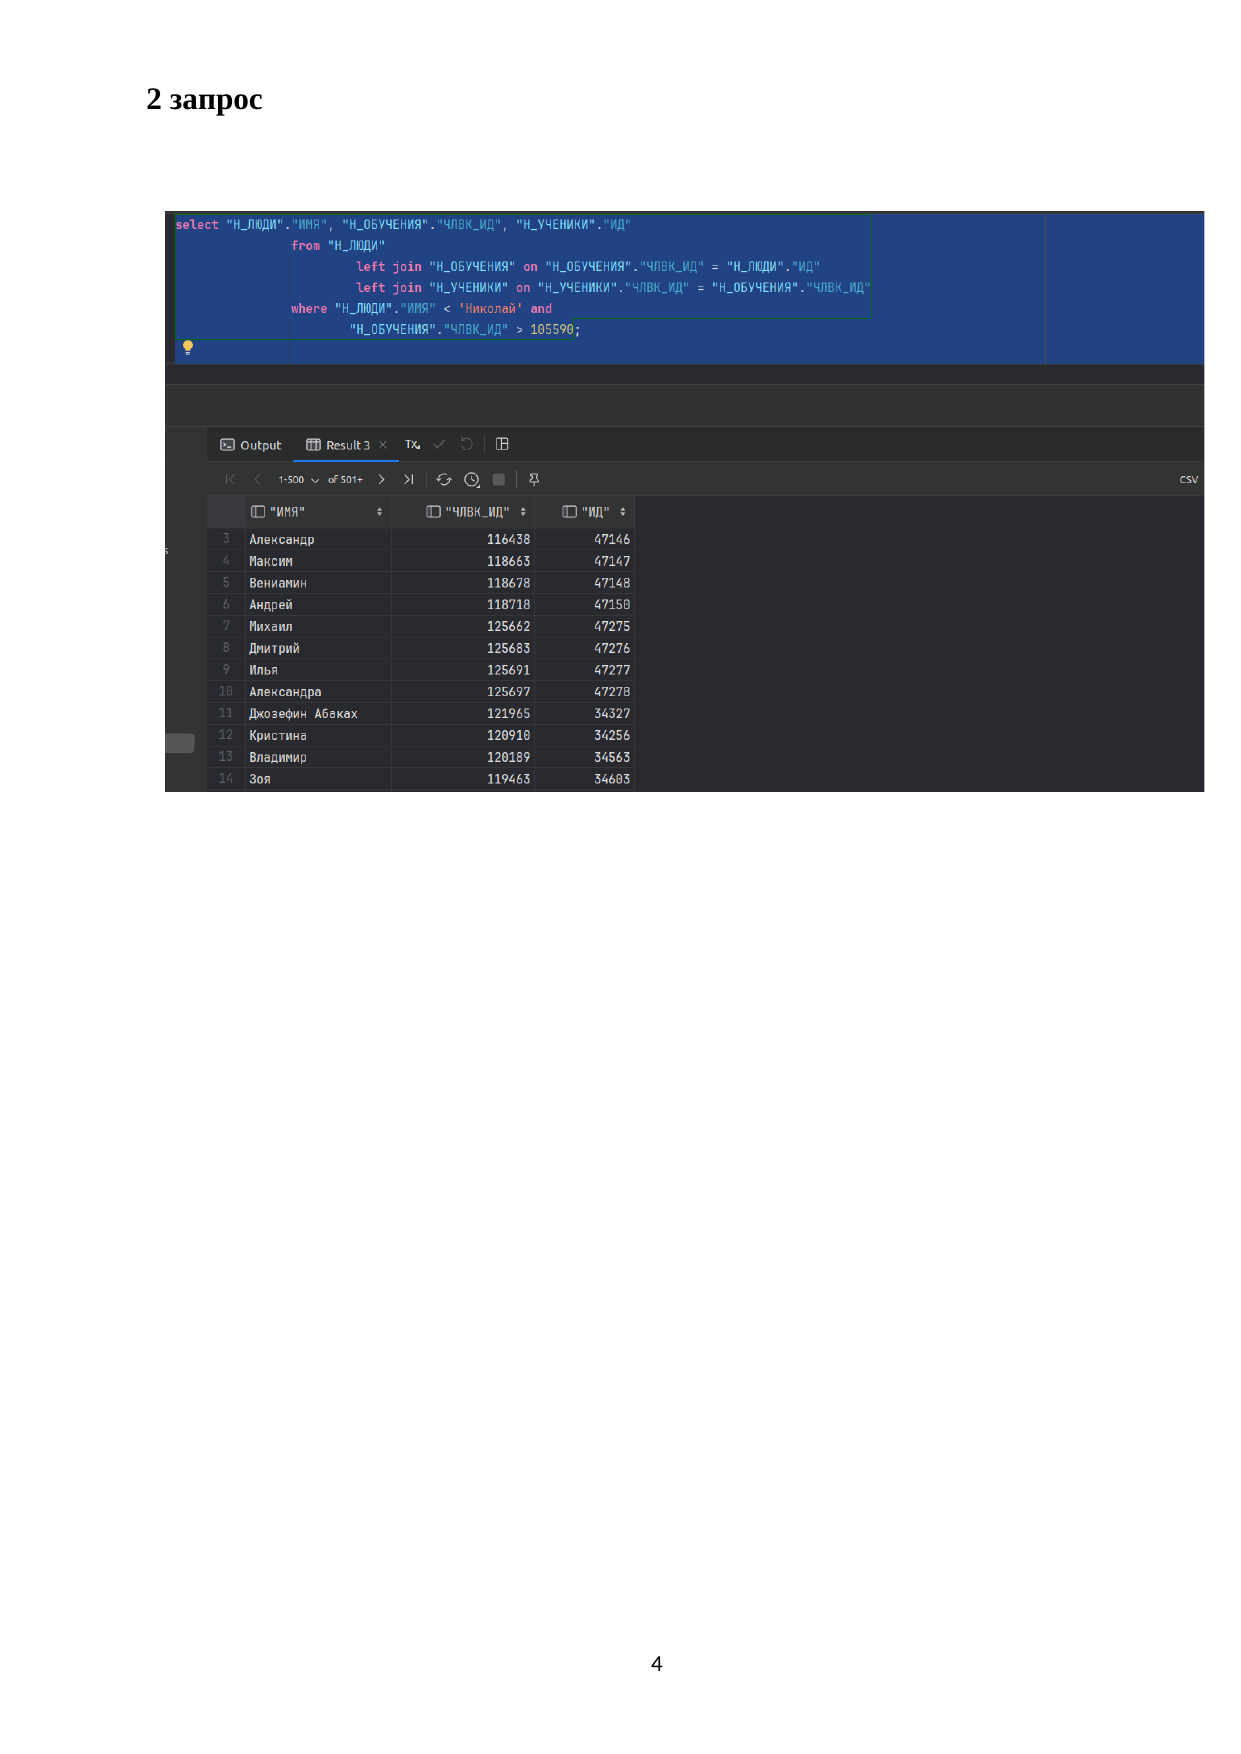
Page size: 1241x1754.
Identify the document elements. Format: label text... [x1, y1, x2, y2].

picture [165, 211, 1205, 792]
